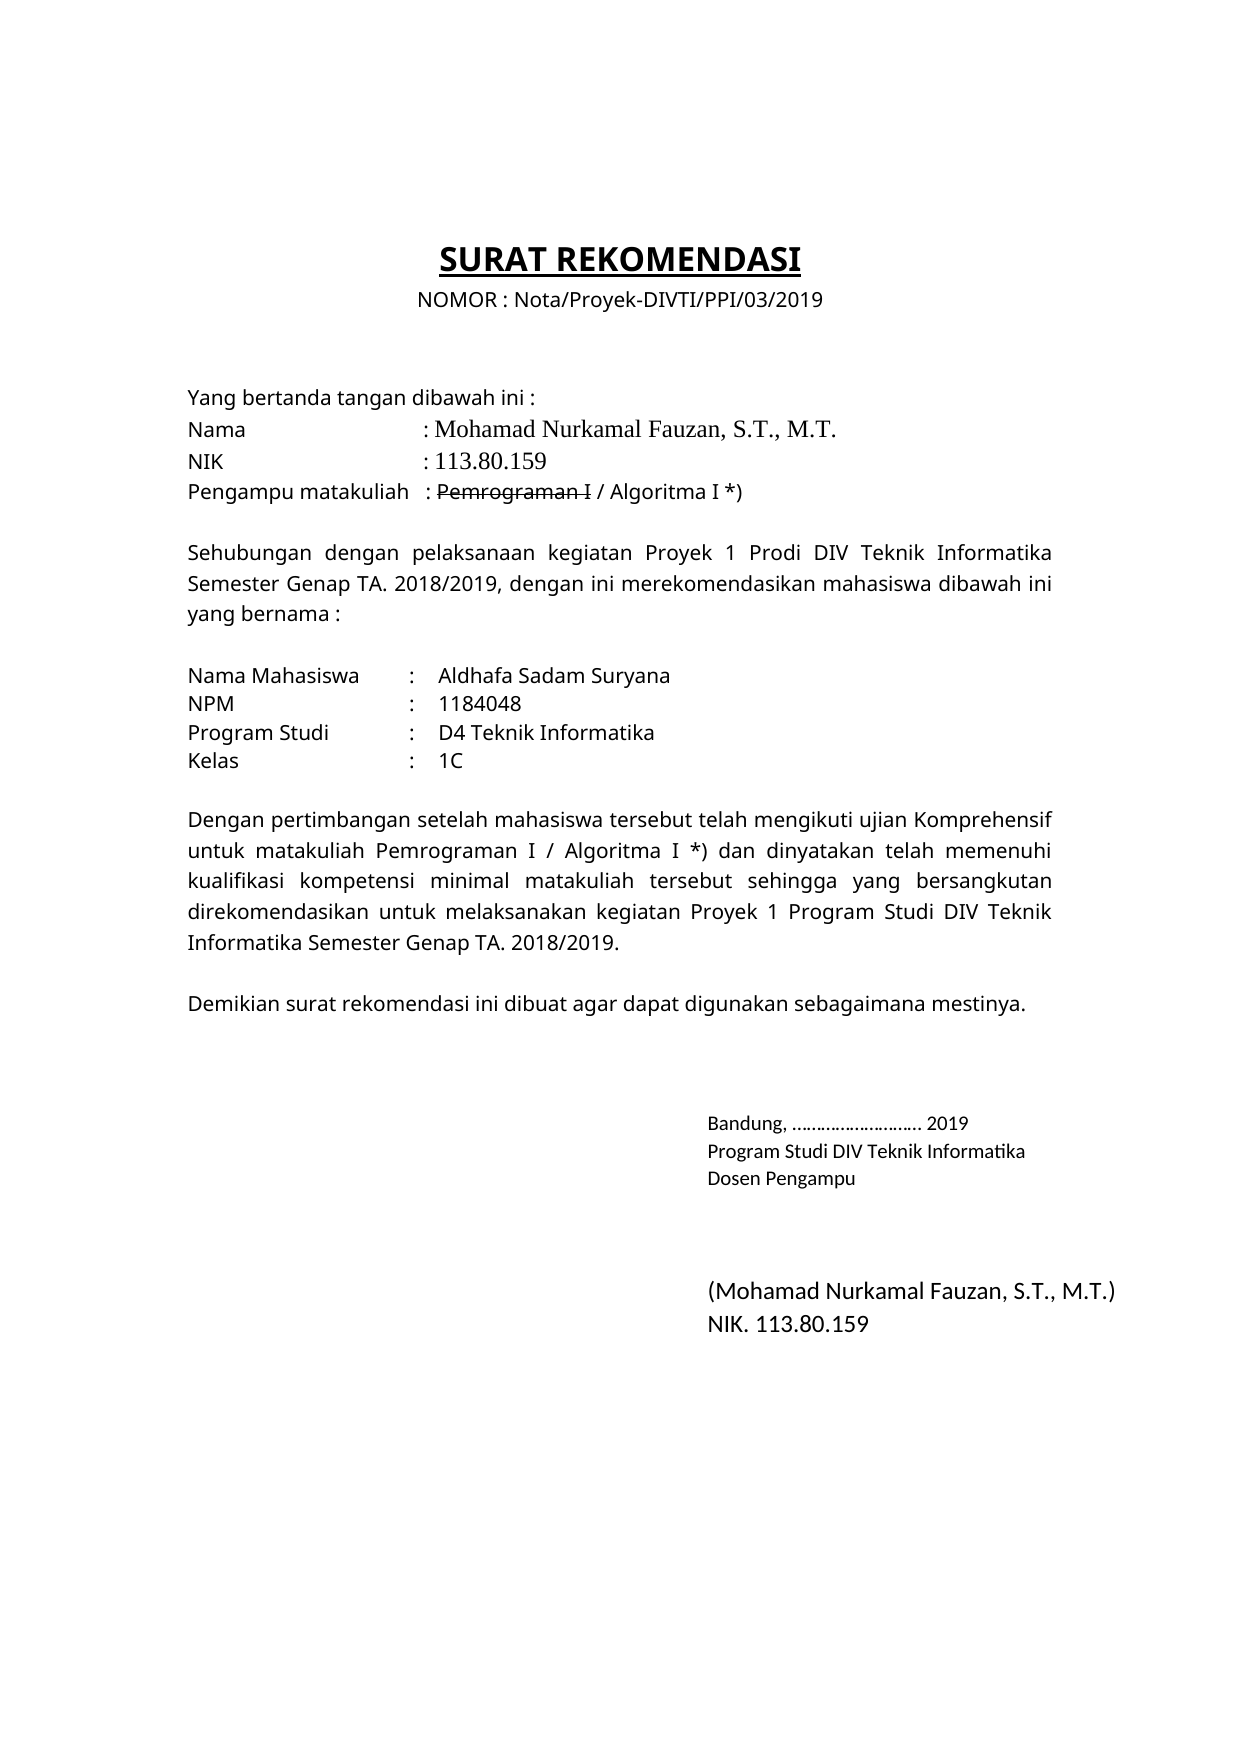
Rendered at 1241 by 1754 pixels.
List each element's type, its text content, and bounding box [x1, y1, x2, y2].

text Yang bertanda tangan dibawah ini : [187, 383, 1053, 412]
text SURAT REKOMENDASI [187, 236, 1053, 282]
table_header Nama Mahasiswa [176, 661, 397, 689]
table_cell Kelas [176, 746, 397, 774]
text NOMOR : Nota/Proyek-DIVTI/PPI/03/2019 [187, 285, 1053, 314]
table_cell Program Studi [176, 718, 397, 746]
table_cell D4 Teknik Informatika [427, 718, 1047, 746]
table_header Aldhafa Sadam Suryana [427, 661, 1047, 689]
text Pengampu matakuliah : Pemrograman I / Algoritma I *) [187, 477, 1053, 506]
table_cell : [397, 746, 427, 774]
table_header : [397, 661, 427, 689]
text Sehubungan dengan pelaksanaan kegiatan Proyek 1 Prodi DIV Teknik Informatika Semester Genap TA. 2018/2019, dengan ini merekomendasikan mahasiswa dibawah ini yang bernama : [187, 538, 1053, 628]
table_cell NPM [176, 689, 397, 718]
text Demikian surat rekomendasi ini dibuat agar dapat digunakan sebagaimana mestinya. [187, 989, 1053, 1017]
table_cell : [397, 689, 427, 718]
text Dengan pertimbangan setelah mahasiswa tersebut telah mengikuti ujian Komprehensif untuk matakuliah Pemrograman I / Algoritma I *) dan dinyatakan telah memenuhi kualifikasi kompetensi minimal matakuliah tersebut sehingga yang bersangkutan direkomendasikan untuk melaksanakan kegiatan Proyek 1 Program Studi DIV Teknik Informatika Semester Genap TA. 2018/2019. [187, 805, 1053, 956]
text NIK : 113.80.159 [187, 446, 1053, 475]
table_cell 1184048 [427, 689, 1047, 718]
table_cell 1C [427, 746, 1047, 774]
text Nama : Mohamad Nurkamal Fauzan, S.T., M.T. [187, 414, 1053, 443]
table_cell : [397, 718, 427, 746]
